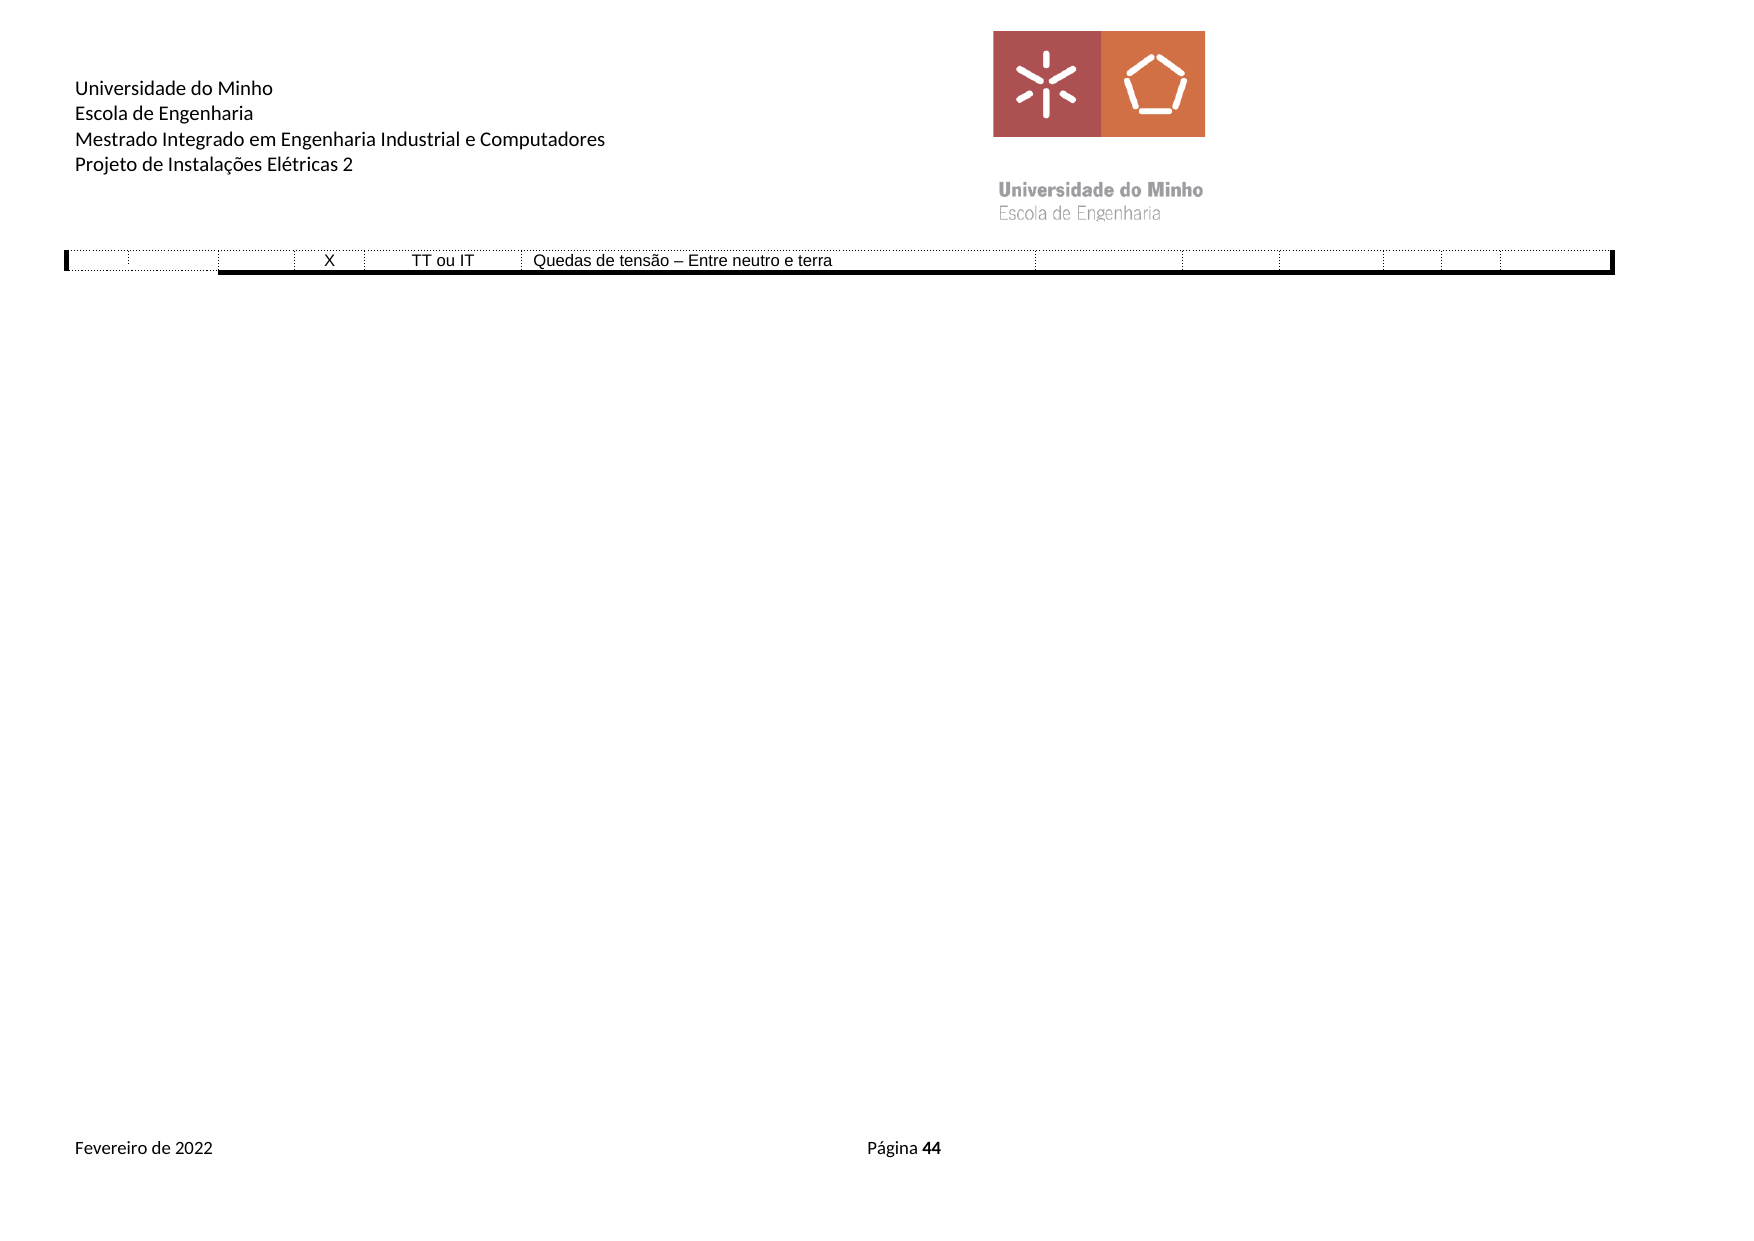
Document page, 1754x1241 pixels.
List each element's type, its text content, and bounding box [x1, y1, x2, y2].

picture [993, 31, 1206, 222]
table_cell Quedas de tensão – Entre neutro e terra [522, 250, 1036, 270]
table_cell [1036, 250, 1183, 270]
table_cell TT ou IT [364, 250, 522, 270]
table_cell [1501, 250, 1610, 270]
table_cell X [295, 250, 364, 270]
table_cell [1383, 250, 1442, 270]
table_cell [1279, 250, 1383, 270]
table_cell [219, 250, 295, 270]
table_cell [1183, 250, 1279, 270]
table_cell [1442, 250, 1501, 270]
